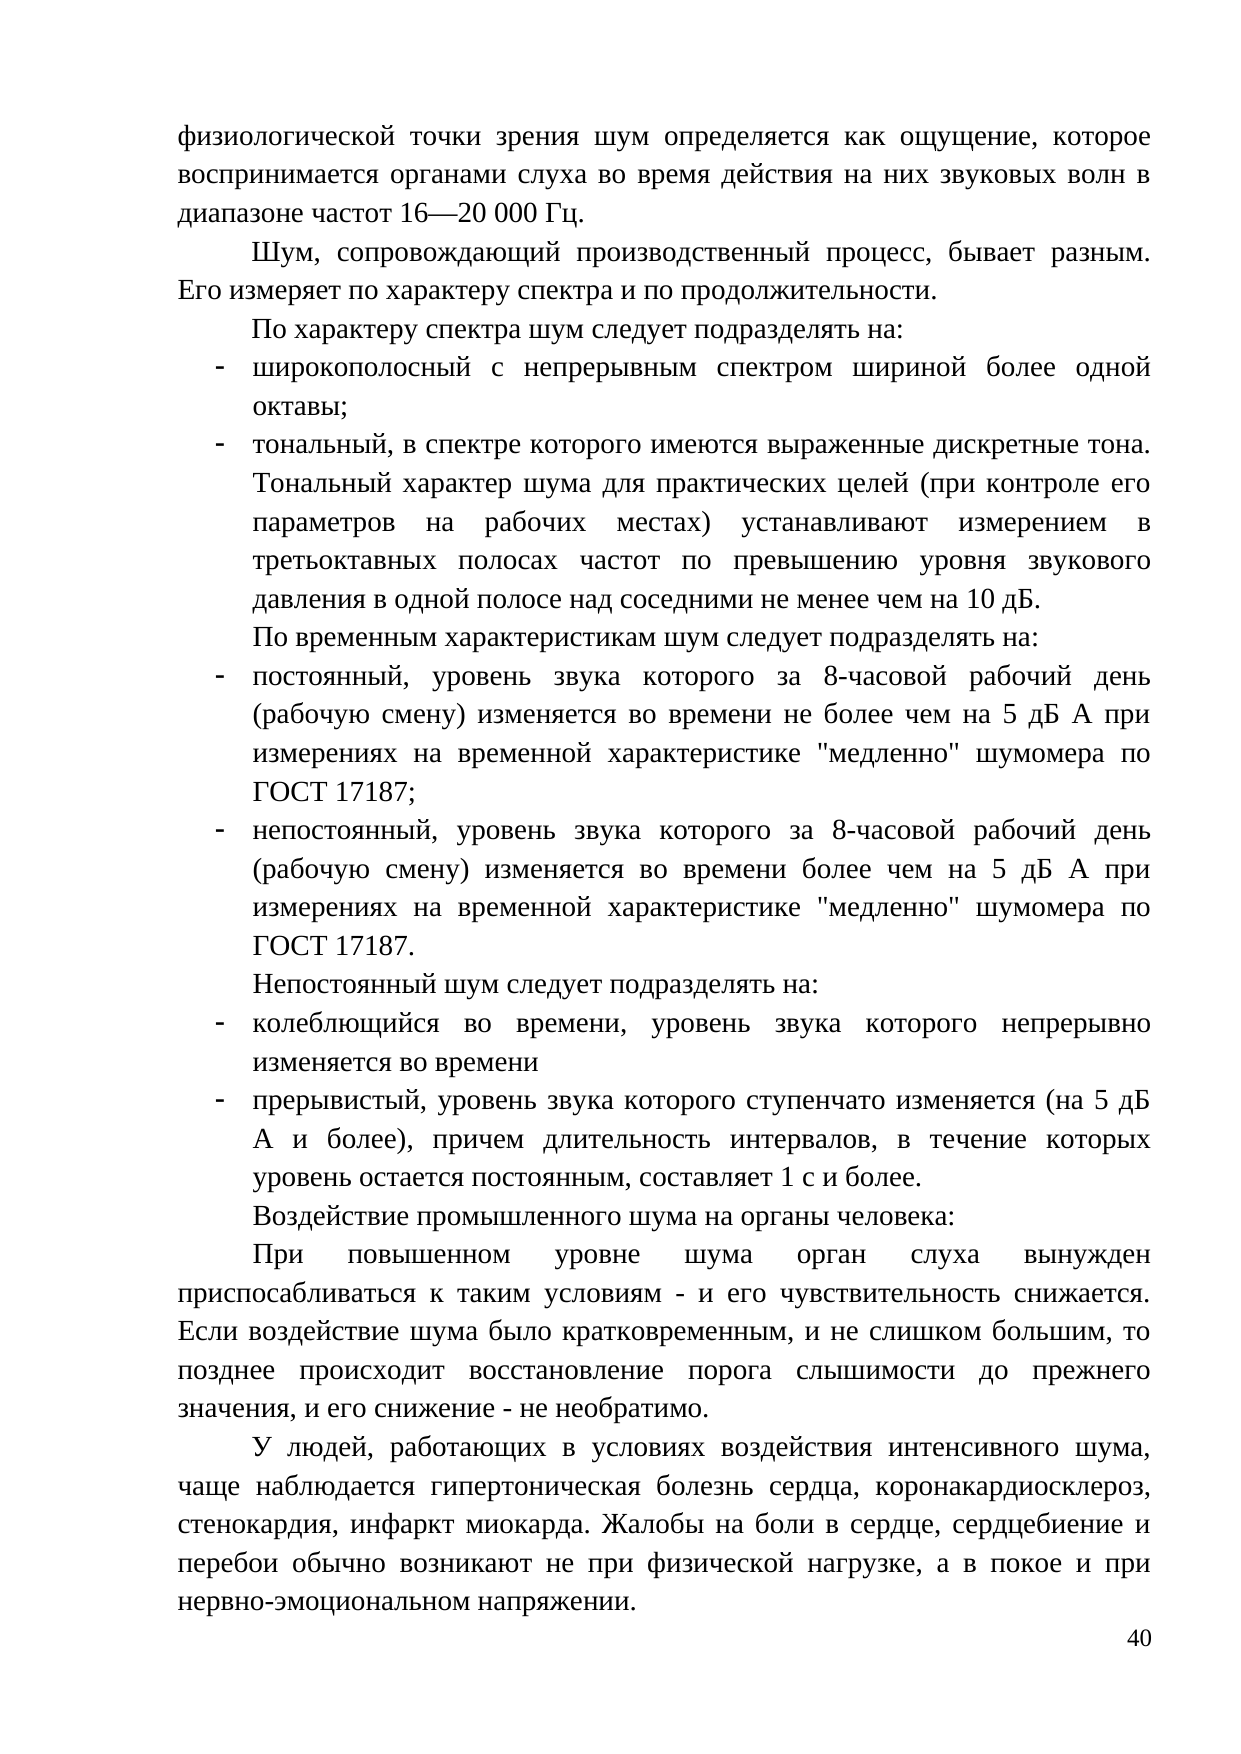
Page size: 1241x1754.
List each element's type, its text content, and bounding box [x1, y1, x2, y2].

list тональный, в спектре которого имеются выраженные дискретные тона. Тональный характер шума для практических целей (при контроле его параметров на рабочих местах) устанавливают измерением в третьоктавных полосах частот по превышению уровня звукового давления в одной полосе над соседними не менее чем на 10 дБ. [215, 427, 1152, 614]
list непостоянный, уровень звука которого за 8-часовой рабочий день (рабочую смену) изменяется во времени более чем на 5 дБ А при измерениях на временной характеристике "медленно" шумомера по ГОСТ 17187. [215, 812, 1152, 961]
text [177, 118, 1152, 229]
text Шум, сопровождающий производственный процесс, бывает разным. Его измеряет по характеру спектра и по продолжительности. [177, 234, 1152, 306]
list прерывистый, уровень звука которого ступенчато изменяется (на 5 дБ А и более), причем длительность интервалов, в течение которых уровень остается постоянным, составляет 1 с и более. [215, 1082, 1152, 1193]
list постоянный, уровень звука которого за 8-часовой рабочий день (рабочую смену) изменяется во времени не более чем на 5 дБ А при измерениях на временной характеристике "медленно" шумомера по ГОСТ 17187; [215, 658, 1152, 807]
list колеблющийся во времени, уровень звука которого непрерывно изменяется во времени [215, 1005, 1152, 1077]
text У людей, работающих в условиях воздействия интенсивного шума, чаще наблюдается гипертоническая болезнь сердца, коронакардиосклероз, стенокардия, инфаркт миокарда. Жалобы на боли в сердце, сердцебиение и перебои обычно возникают не при физической нагрузке, а в покое и при нервно-эмоциональном напряжении. [177, 1429, 1152, 1617]
text По характеру спектра шум следует подразделять на: [177, 311, 1152, 344]
text При повышенном уровне шума орган слуха вынужден приспосабливаться к таким условиям - и его чувствительность снижается. Если воздействие шума было кратковременным, и не слишком большим, то позднее происходит восстановление порога слышимости до прежнего значения, и его снижение - не необратимо. [177, 1236, 1152, 1424]
text По временным характеристикам шум следует подразделять на: [177, 619, 1152, 653]
list широкополосный с непрерывным спектром шириной более одной октавы; [215, 349, 1152, 422]
text Непостоянный шум следует подразделять на: [177, 966, 1152, 1000]
text Воздействие промышленного шума на органы человека: [215, 1198, 1152, 1231]
